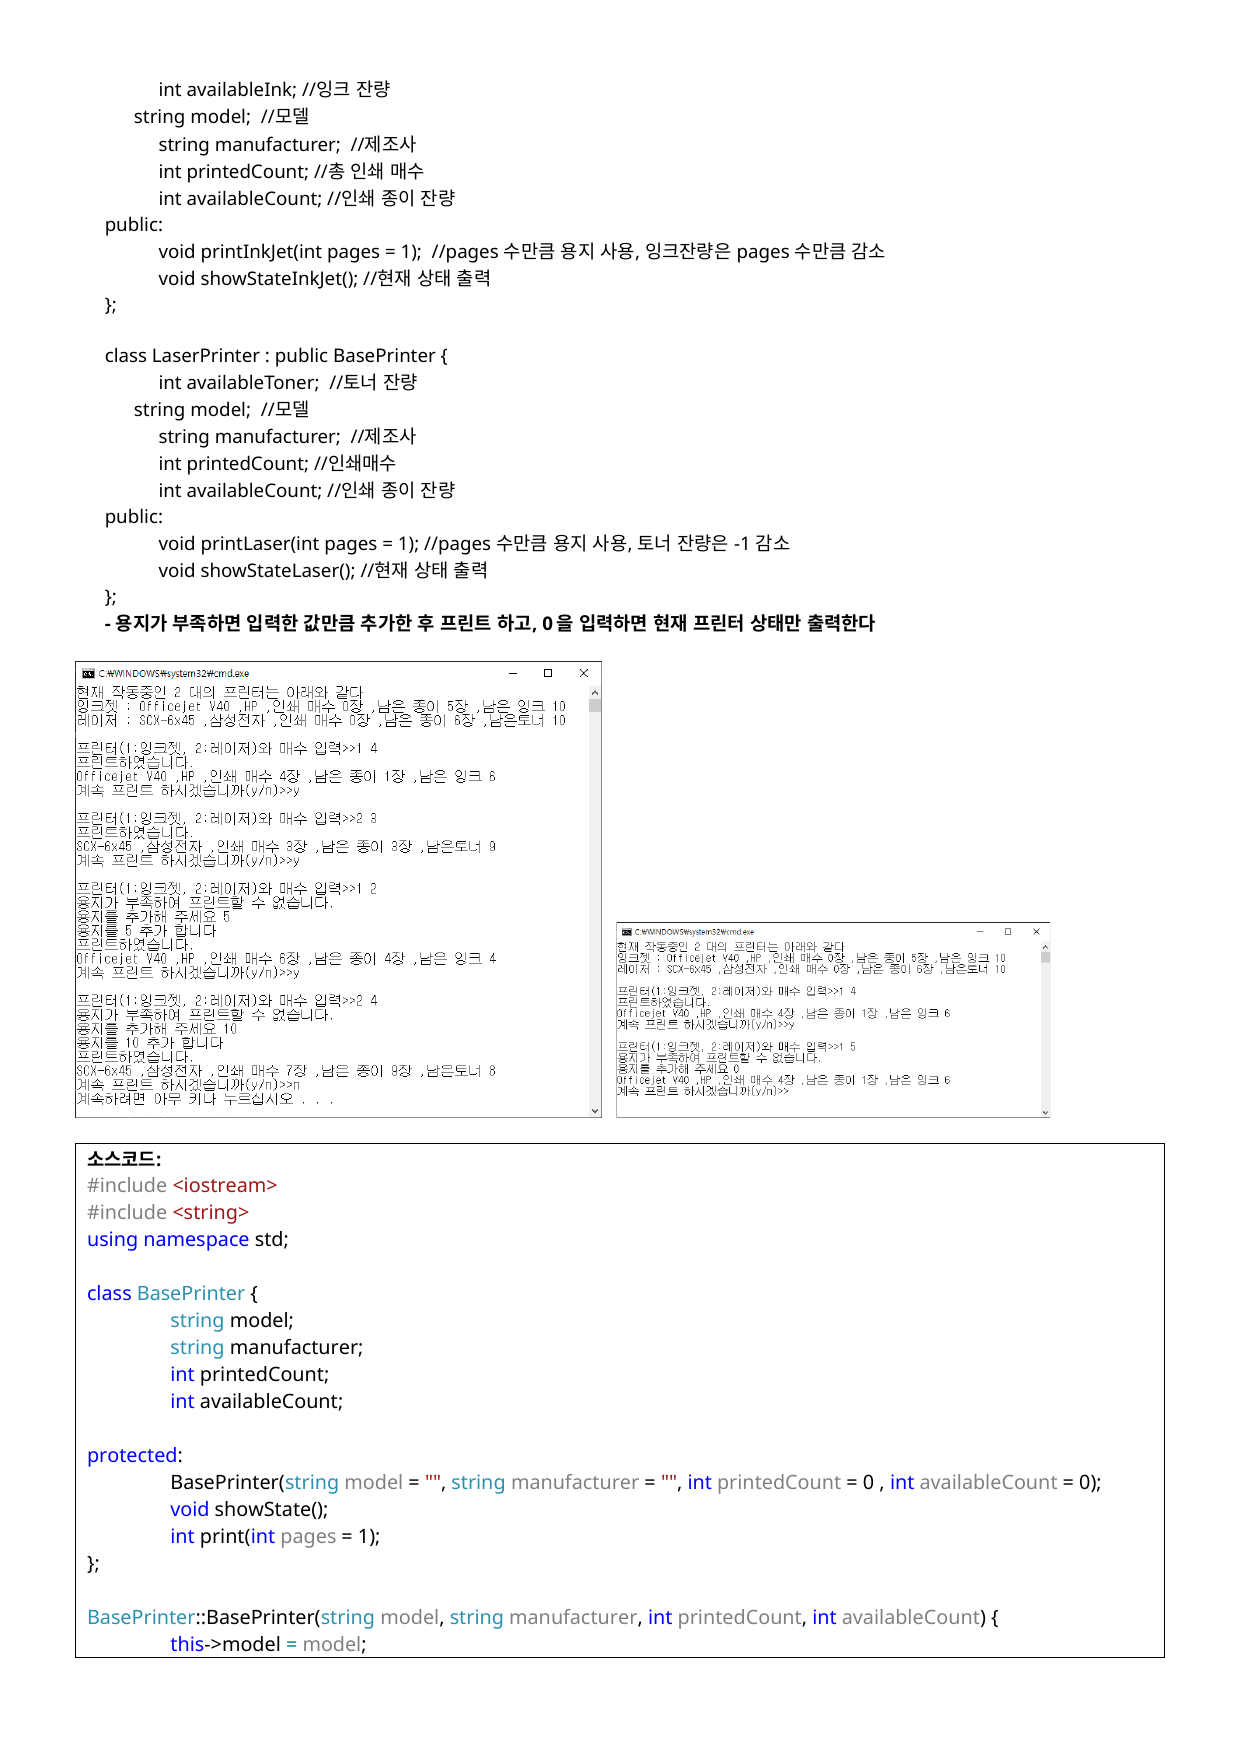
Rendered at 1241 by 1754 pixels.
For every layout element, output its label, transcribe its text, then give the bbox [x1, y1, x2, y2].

text int availableInk; //잉크 잔량 [104, 75, 1165, 102]
text void showStateInkJet(); //현재 상태 출력 [104, 264, 1165, 291]
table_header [76, 1144, 1164, 1657]
text void showStateLaser(); //현재 상태 출력 [104, 556, 1165, 583]
text int availableCount; //인쇄 종이 잔량 [104, 476, 1165, 503]
text class LaserPrinter : public BasePrinter { [104, 342, 1165, 367]
picture [75, 661, 602, 1118]
text - 용지가 부족하면 입력한 값만큼 추가한 후 프린트 하고, 0을 입력하면 현재 프린터 상태만 출력한다 [104, 609, 1165, 636]
text string model; //모델 [104, 102, 1165, 129]
text void printLaser(int pages = 1); //pages 수만큼 용지 사용, 토너 잔량은 -1 감소 [104, 529, 1165, 556]
text public: [104, 503, 1165, 529]
text }; [104, 583, 1165, 609]
text string manufacturer; //제조사 [104, 129, 1165, 157]
text int availableCount; //인쇄 종이 잔량 [104, 184, 1165, 211]
text void printInkJet(int pages = 1); //pages 수만큼 용지 사용, 잉크잔량은 pages 수만큼 감소 [104, 236, 1165, 264]
text int availableToner; //토너 잔량 [104, 367, 1165, 394]
text string model; //모델 [104, 394, 1165, 422]
text int printedCount; //총 인쇄 매수 [104, 157, 1165, 184]
text }; [104, 291, 1165, 316]
text public: [104, 211, 1165, 236]
text string manufacturer; //제조사 [104, 422, 1165, 449]
text int printedCount; //인쇄매수 [104, 449, 1165, 476]
picture [616, 922, 1050, 1118]
